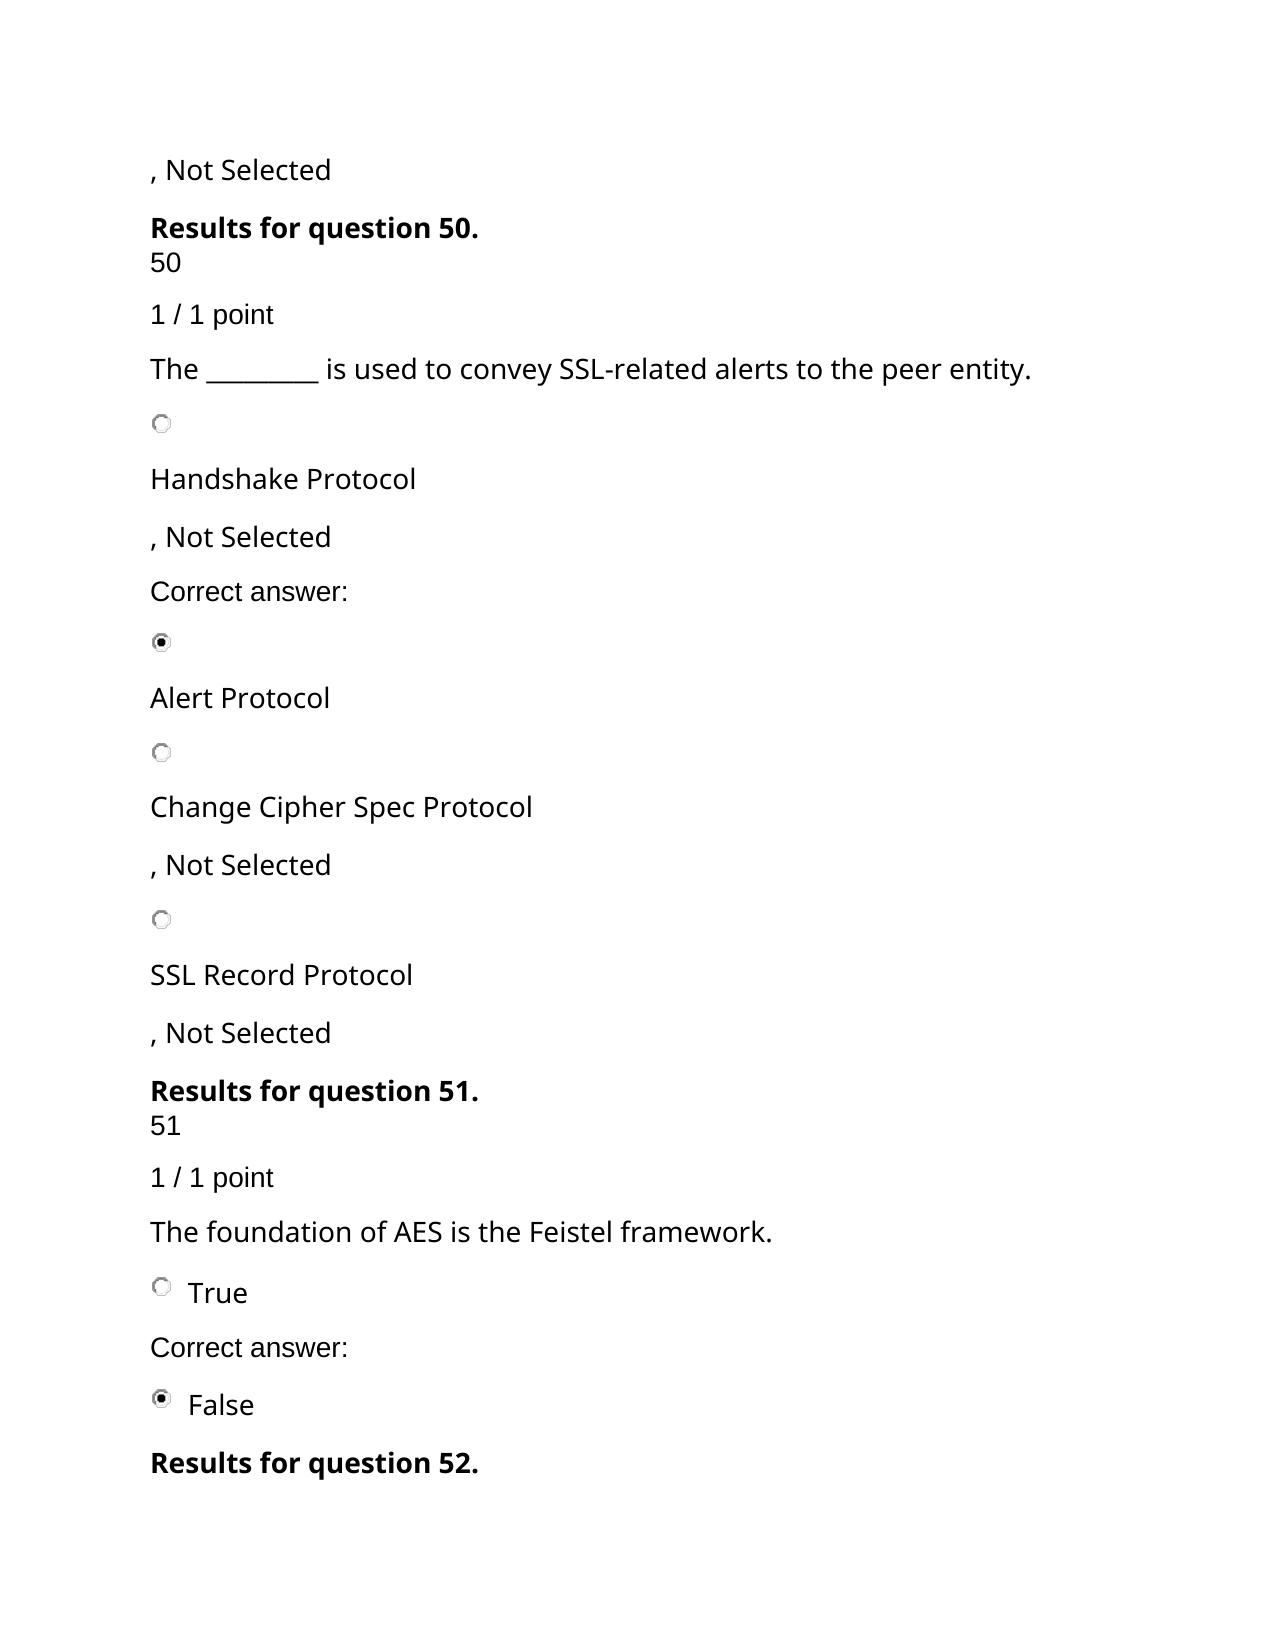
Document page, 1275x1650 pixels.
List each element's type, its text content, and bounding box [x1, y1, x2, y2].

text Handshake Protocol [150, 459, 1125, 497]
text The _________ is used to convey SSL-related alerts to the peer entity. [150, 349, 1125, 388]
text Change Cipher Spec Protocol [150, 787, 1125, 826]
text False [150, 1383, 1125, 1423]
subtitle Results for question 52. [150, 1443, 1125, 1481]
text , Not Selected [150, 1013, 1125, 1051]
text , Not Selected [150, 846, 1125, 884]
text Correct answer: [150, 575, 1125, 607]
text Alert Protocol [150, 678, 1125, 716]
text 51 [150, 1109, 1125, 1142]
text The foundation of AES is the Feistel framework. [150, 1212, 1125, 1251]
text , Not Selected [150, 517, 1125, 555]
subtitle Results for question 51. [150, 1071, 1125, 1109]
text 1 / 1 point [150, 1161, 1125, 1193]
text True [150, 1271, 1125, 1311]
text Correct answer: [150, 1331, 1125, 1363]
text 1 / 1 point [150, 298, 1125, 330]
text 50 [150, 246, 1125, 279]
text , Not Selected [150, 150, 1125, 188]
text SSL Record Protocol [150, 955, 1125, 993]
subtitle Results for question 50. [150, 208, 1125, 246]
